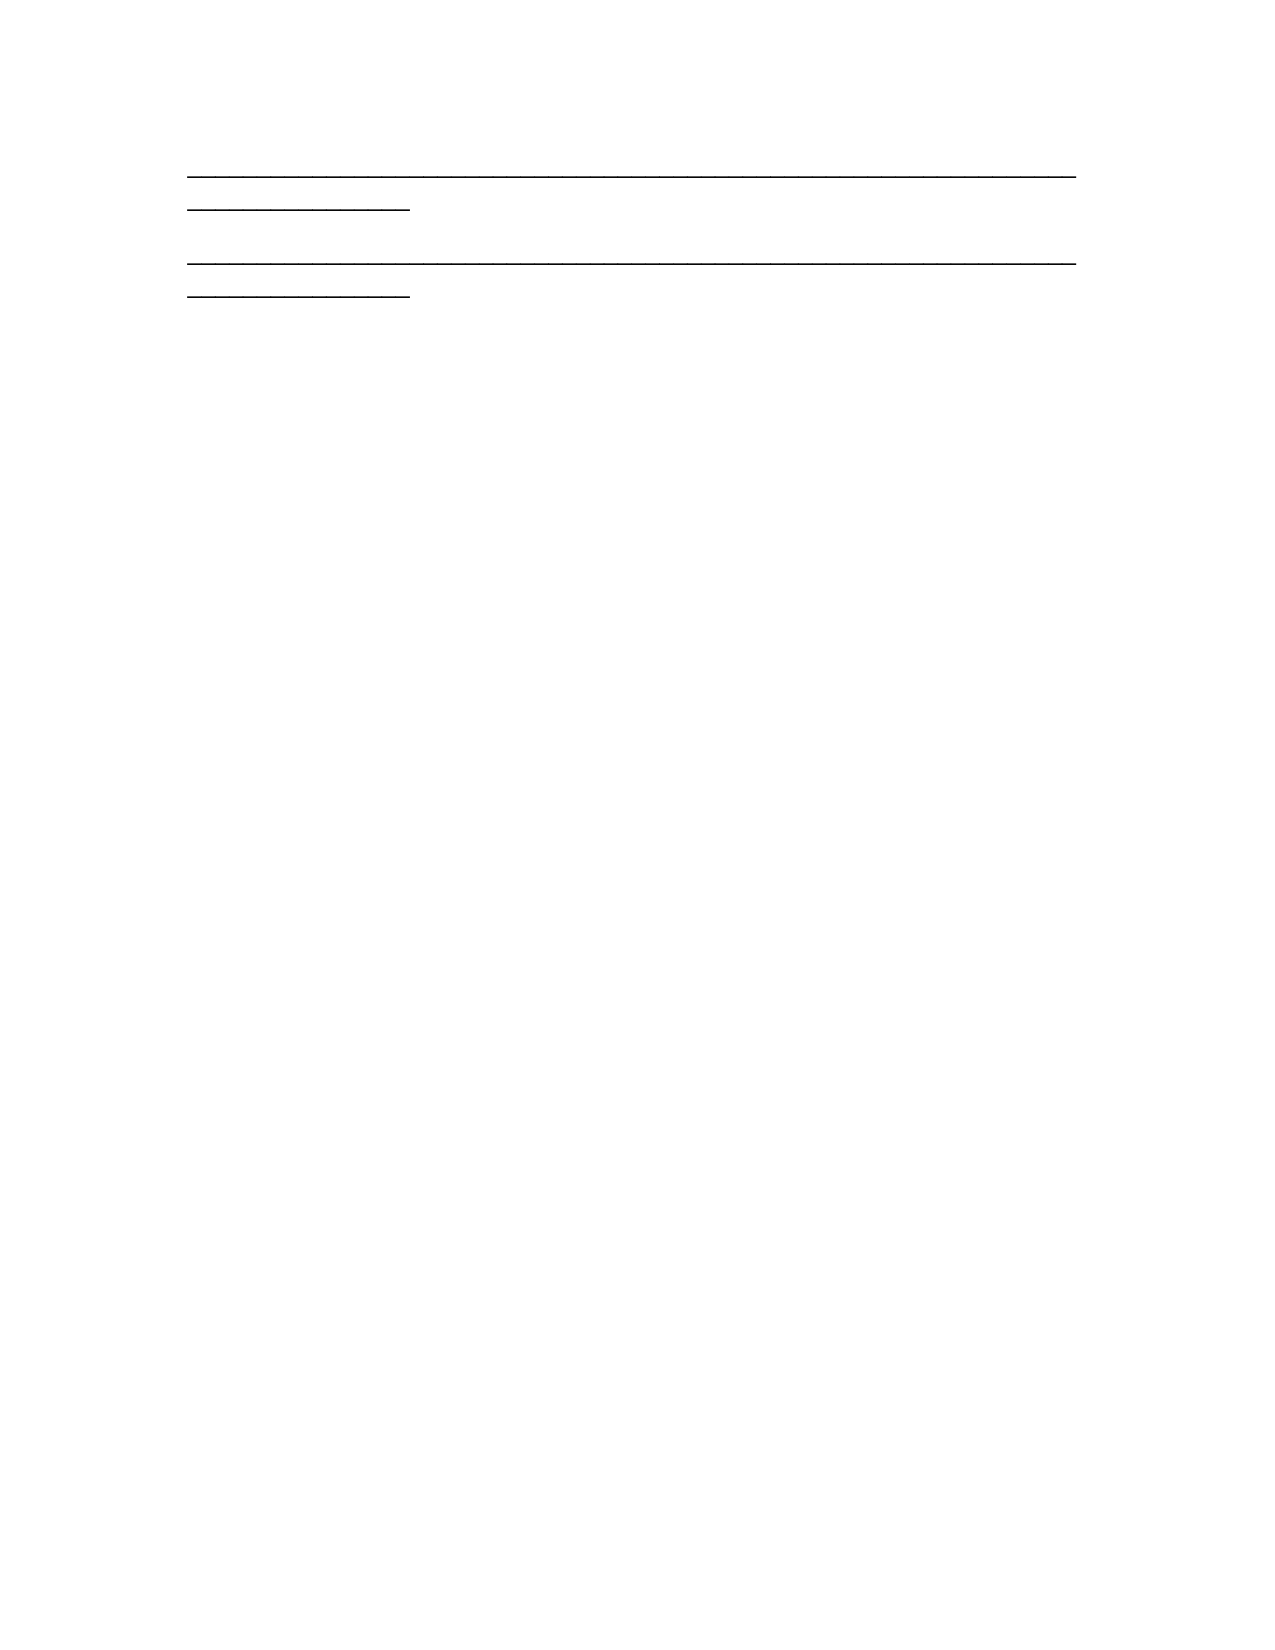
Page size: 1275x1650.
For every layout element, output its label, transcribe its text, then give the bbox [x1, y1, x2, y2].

text ________________________________________________________________________________ [187, 237, 1087, 299]
text ________________________________________________________________________________ [187, 150, 1087, 212]
